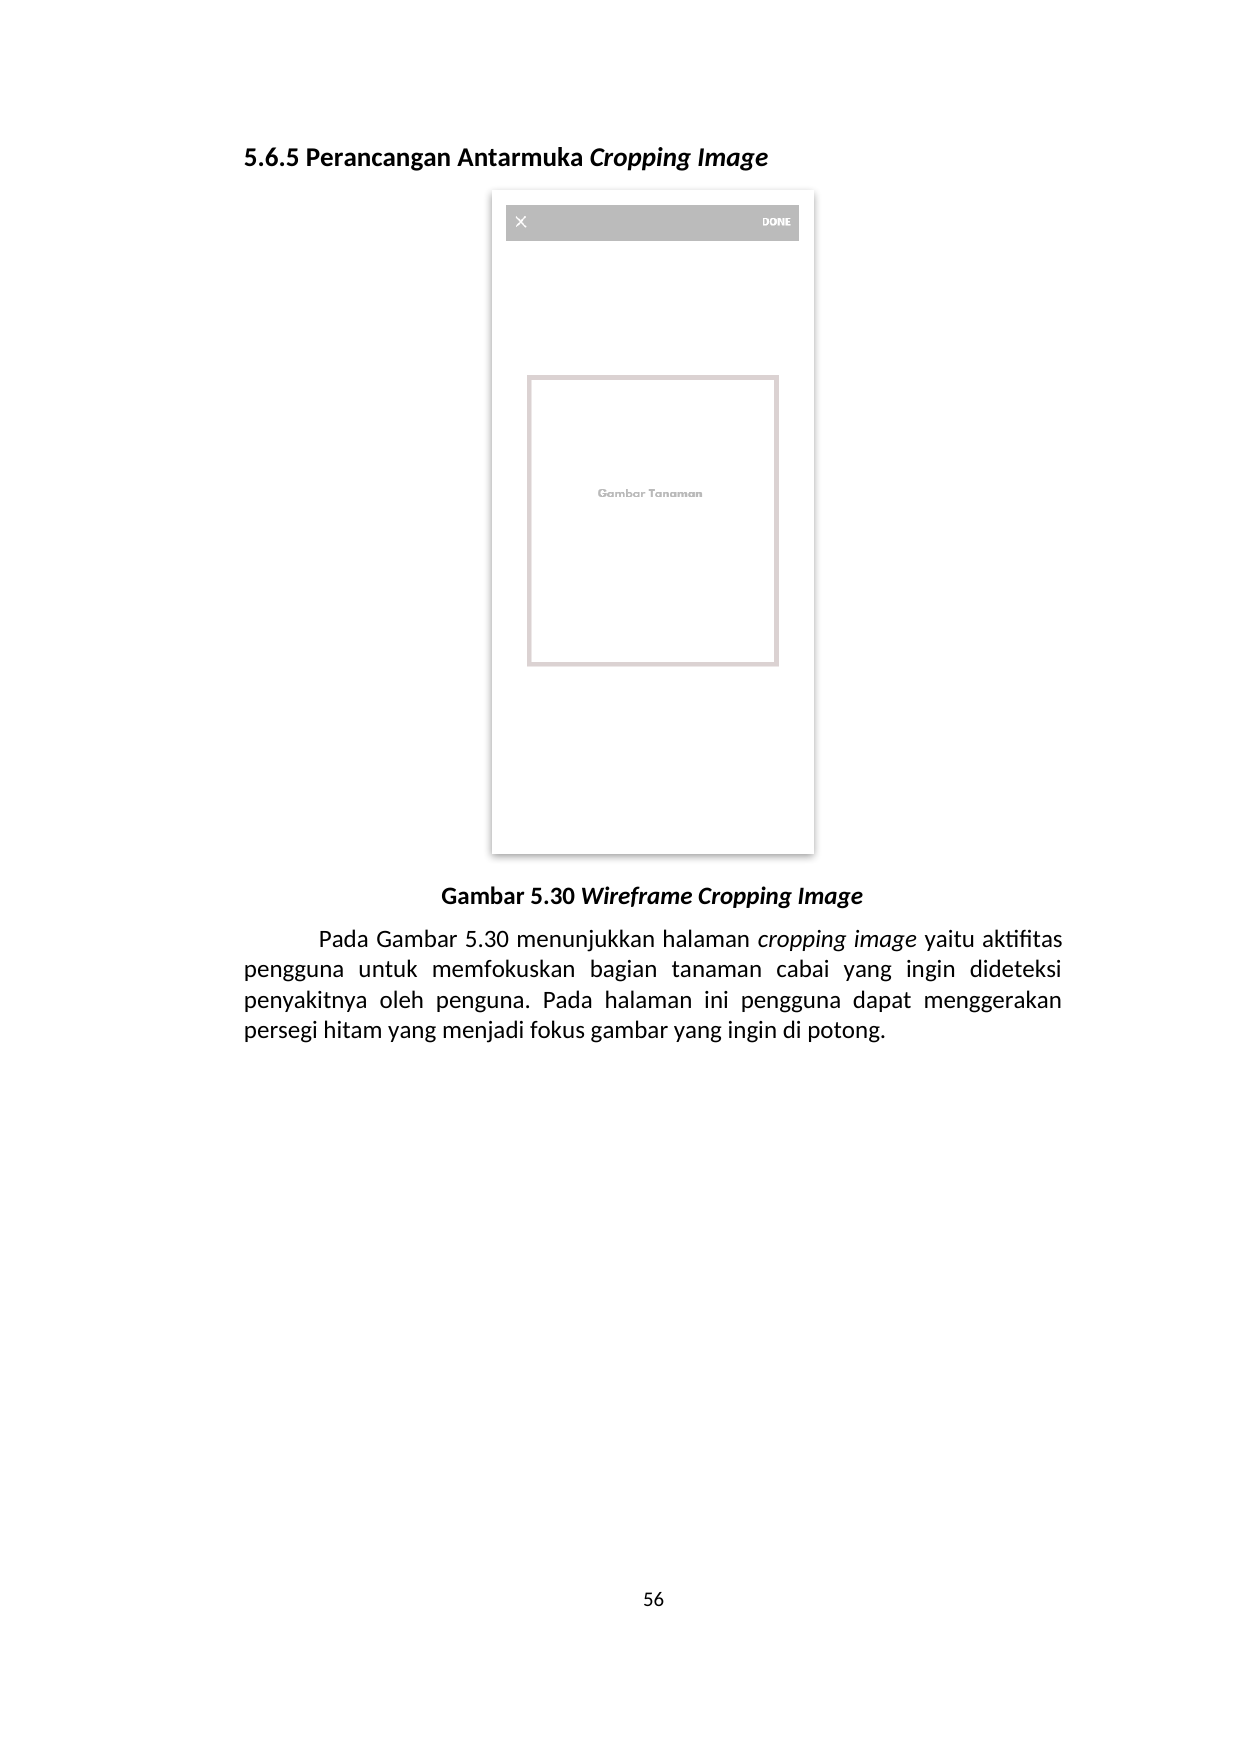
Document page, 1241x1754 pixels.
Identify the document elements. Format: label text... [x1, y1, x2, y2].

picture [506, 205, 799, 839]
subtitle Perancangan Antarmuka Cropping Image [244, 141, 1063, 174]
